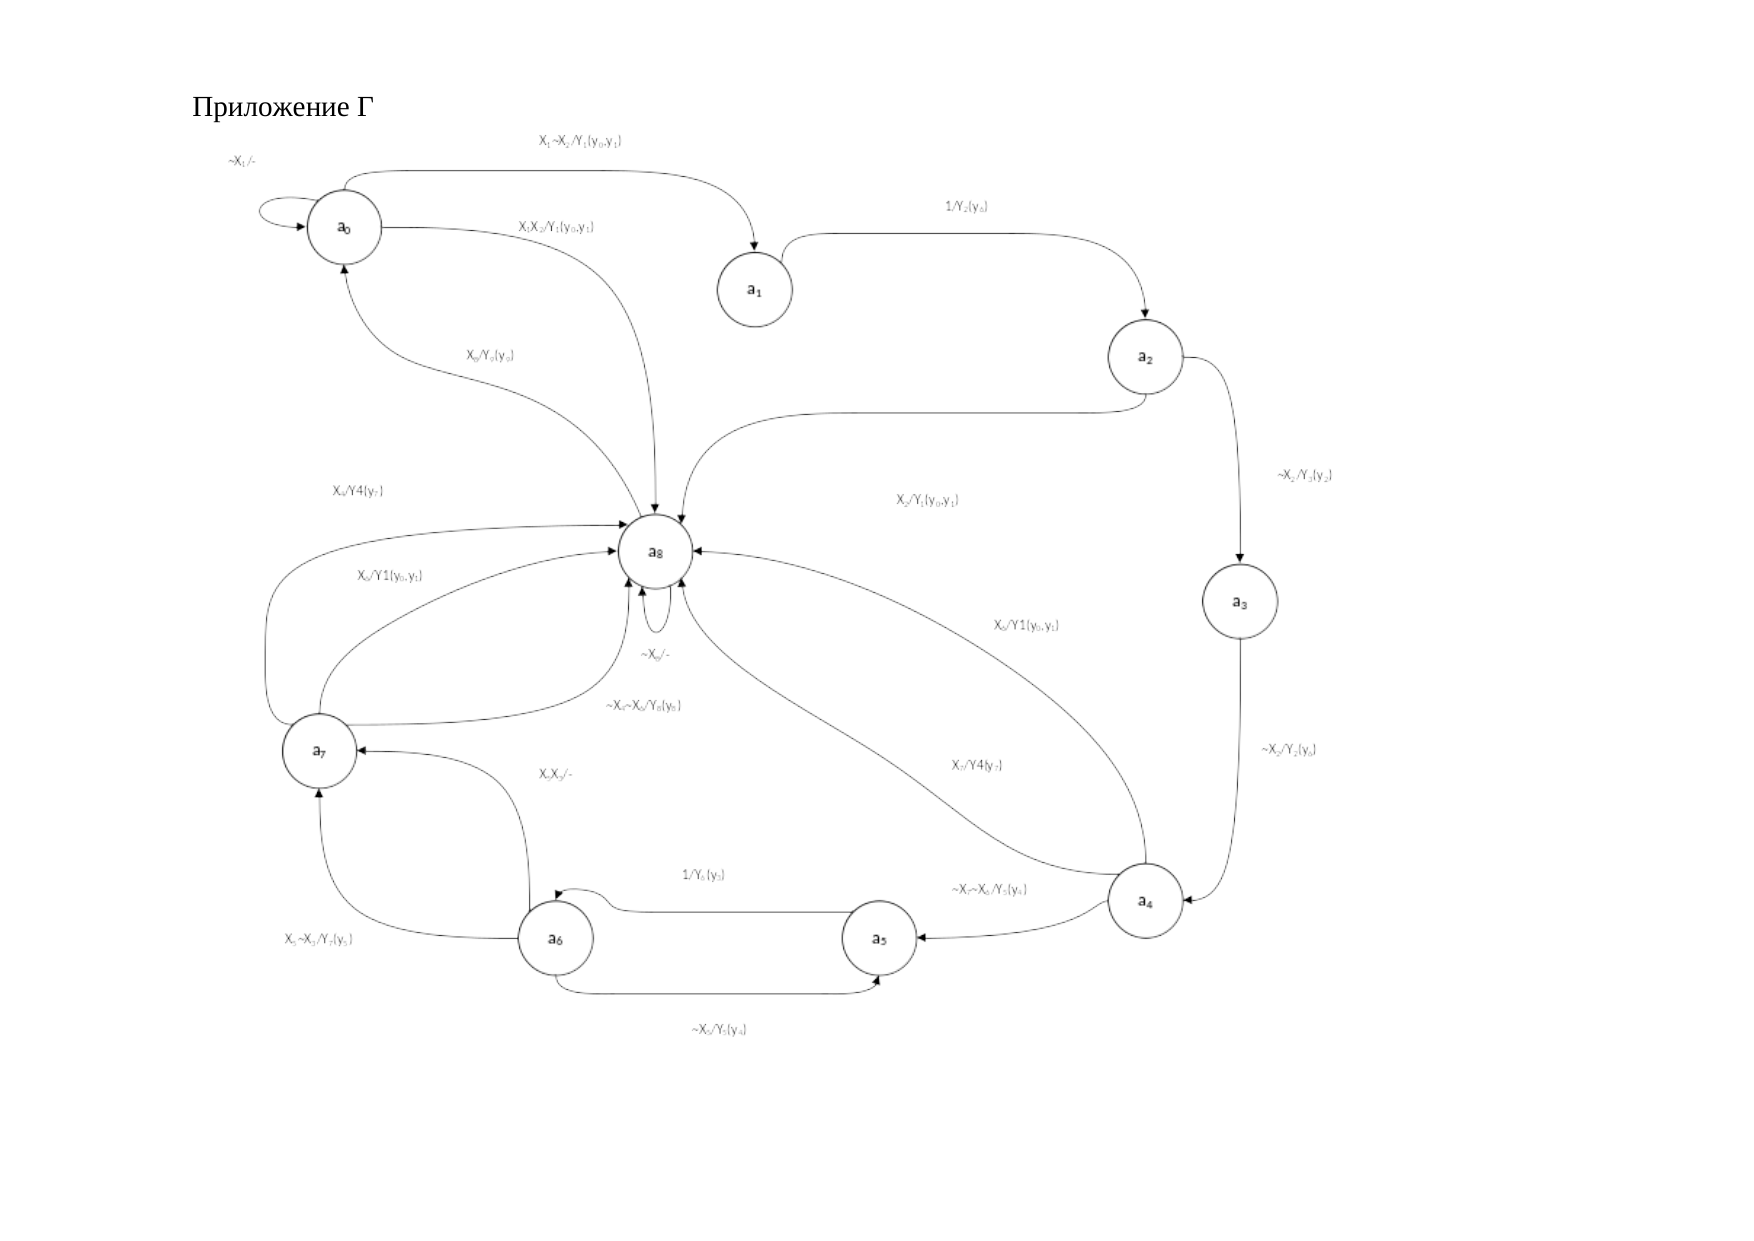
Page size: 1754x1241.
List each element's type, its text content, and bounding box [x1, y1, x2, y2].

text Приложение Г [118, 89, 1636, 122]
